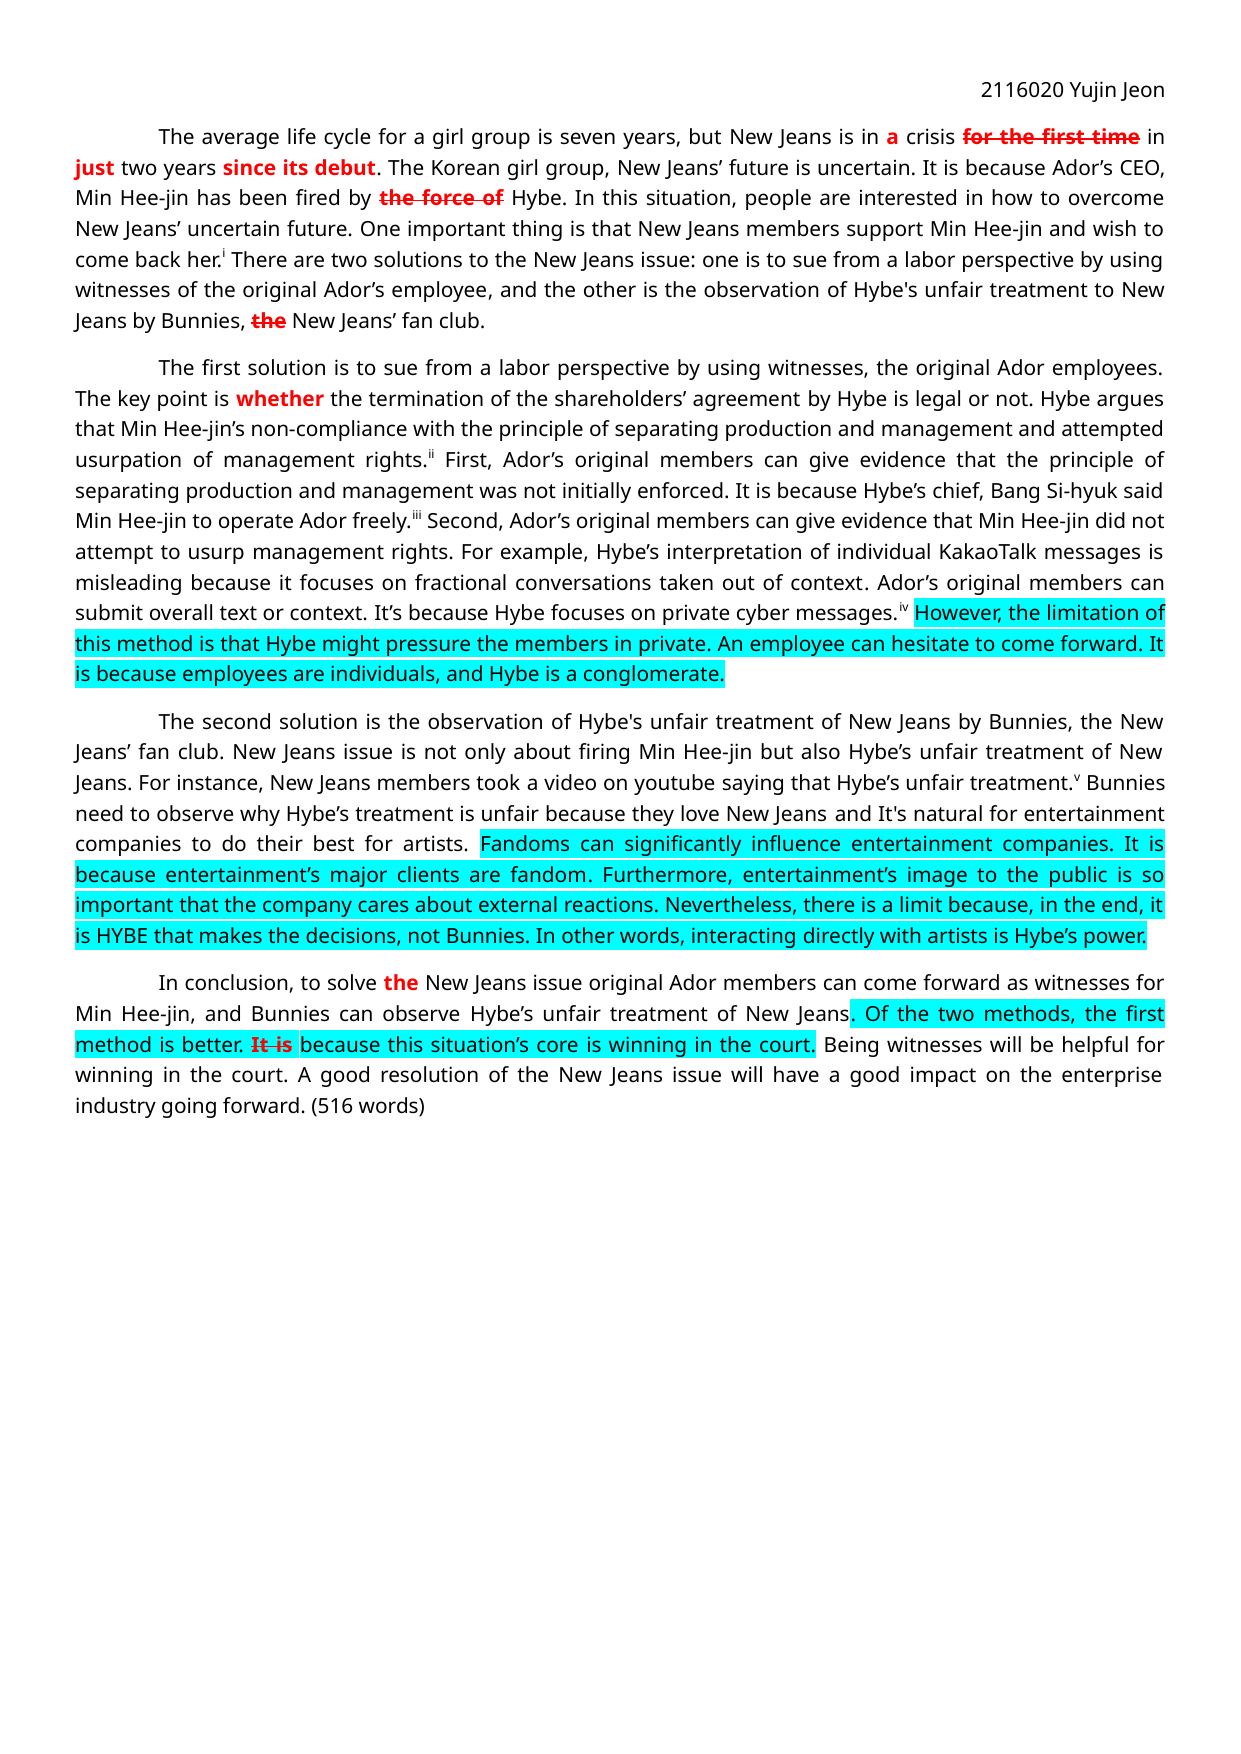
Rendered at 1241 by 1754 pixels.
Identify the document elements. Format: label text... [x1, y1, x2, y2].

text In conclusion, to solve the New Jeans issue original Ador members can come forward as witnesses for Min Hee-jin, and Bunnies can observe Hybe’s unfair treatment of New Jeans. Of the two methods, the first method is better. It is because this situation’s core is winning in the court. Being witnesses will be helpful for winning in the court. A good resolution of the New Jeans issue will have a good impact on the enterprise industry going forward. (516 words) [75, 968, 1165, 1119]
text 2116020 Yujin Jeon [75, 75, 1165, 103]
text The second solution is the observation of Hybe's unfair treatment of New Jeans by Bunnies, the New Jeans’ fan club. New Jeans issue is not only about firing Min Hee-jin but also Hybe’s unfair treatment of New Jeans. For instance, New Jeans members took a video on youtube saying that Hybe’s unfair treatment. Bunnies need to observe why Hybe’s treatment is unfair because they love New Jeans and It's natural for entertainment companies to do their best for artists. Fandoms can significantly influence entertainment companies. It is because entertainment’s major clients are fandom. Furthermore, entertainment’s image to the public is so important that the company cares about external reactions. Nevertheless, there is a limit because, in the end, it is HYBE that makes the decisions, not Bunnies. In other words, interacting directly with artists is Hybe’s power. [75, 707, 1165, 860]
text The average life cycle for a girl group is seven years, but New Jeans is in a crisis for the first time in just two years since its debut. The Korean girl group, New Jeans’ future is uncertain. It is because Ador’s CEO, Min Hee-jin has been fired by the force of Hybe. In this situation, people are interested in how to overcome New Jeans’ uncertain future. One important thing is that New Jeans members support Min Hee-jin and wish to come back her. There are two solutions to the New Jeans issue: one is to sue from a labor perspective by using witnesses of the original Ador’s employee, and the other is the observation of Hybe's unfair treatment to New Jeans by Bunnies, the New Jeans’ fan club. [75, 122, 1165, 334]
text The first solution is to sue from a labor perspective by using witnesses, the original Ador employees. The key point is whether the termination of the shareholders’ agreement by Hybe is legal or not. Hybe argues that Min Hee-jin’s non-compliance with the principle of separating production and management and attempted usurpation of management rights. First, Ador’s original members can give evidence that the principle of separating production and management was not initially enforced. It is because Hybe’s chief, Bang Si-hyuk said Min Hee-jin to operate Ador freely. Second, Ador’s original members can give evidence that Min Hee-jin did not attempt to usurp management rights. For example, Hybe’s interpretation of individual KakaoTalk messages is misleading because it focuses on fractional conversations taken out of context. Ador’s original members can submit overall text or context. It’s because Hybe focuses on private cyber messages. However, the limitation of this method is that Hybe might pressure the members in private. An employee can hesitate to come forward. It is because employees are individuals, and Hybe is a conglomerate. [75, 353, 1165, 629]
